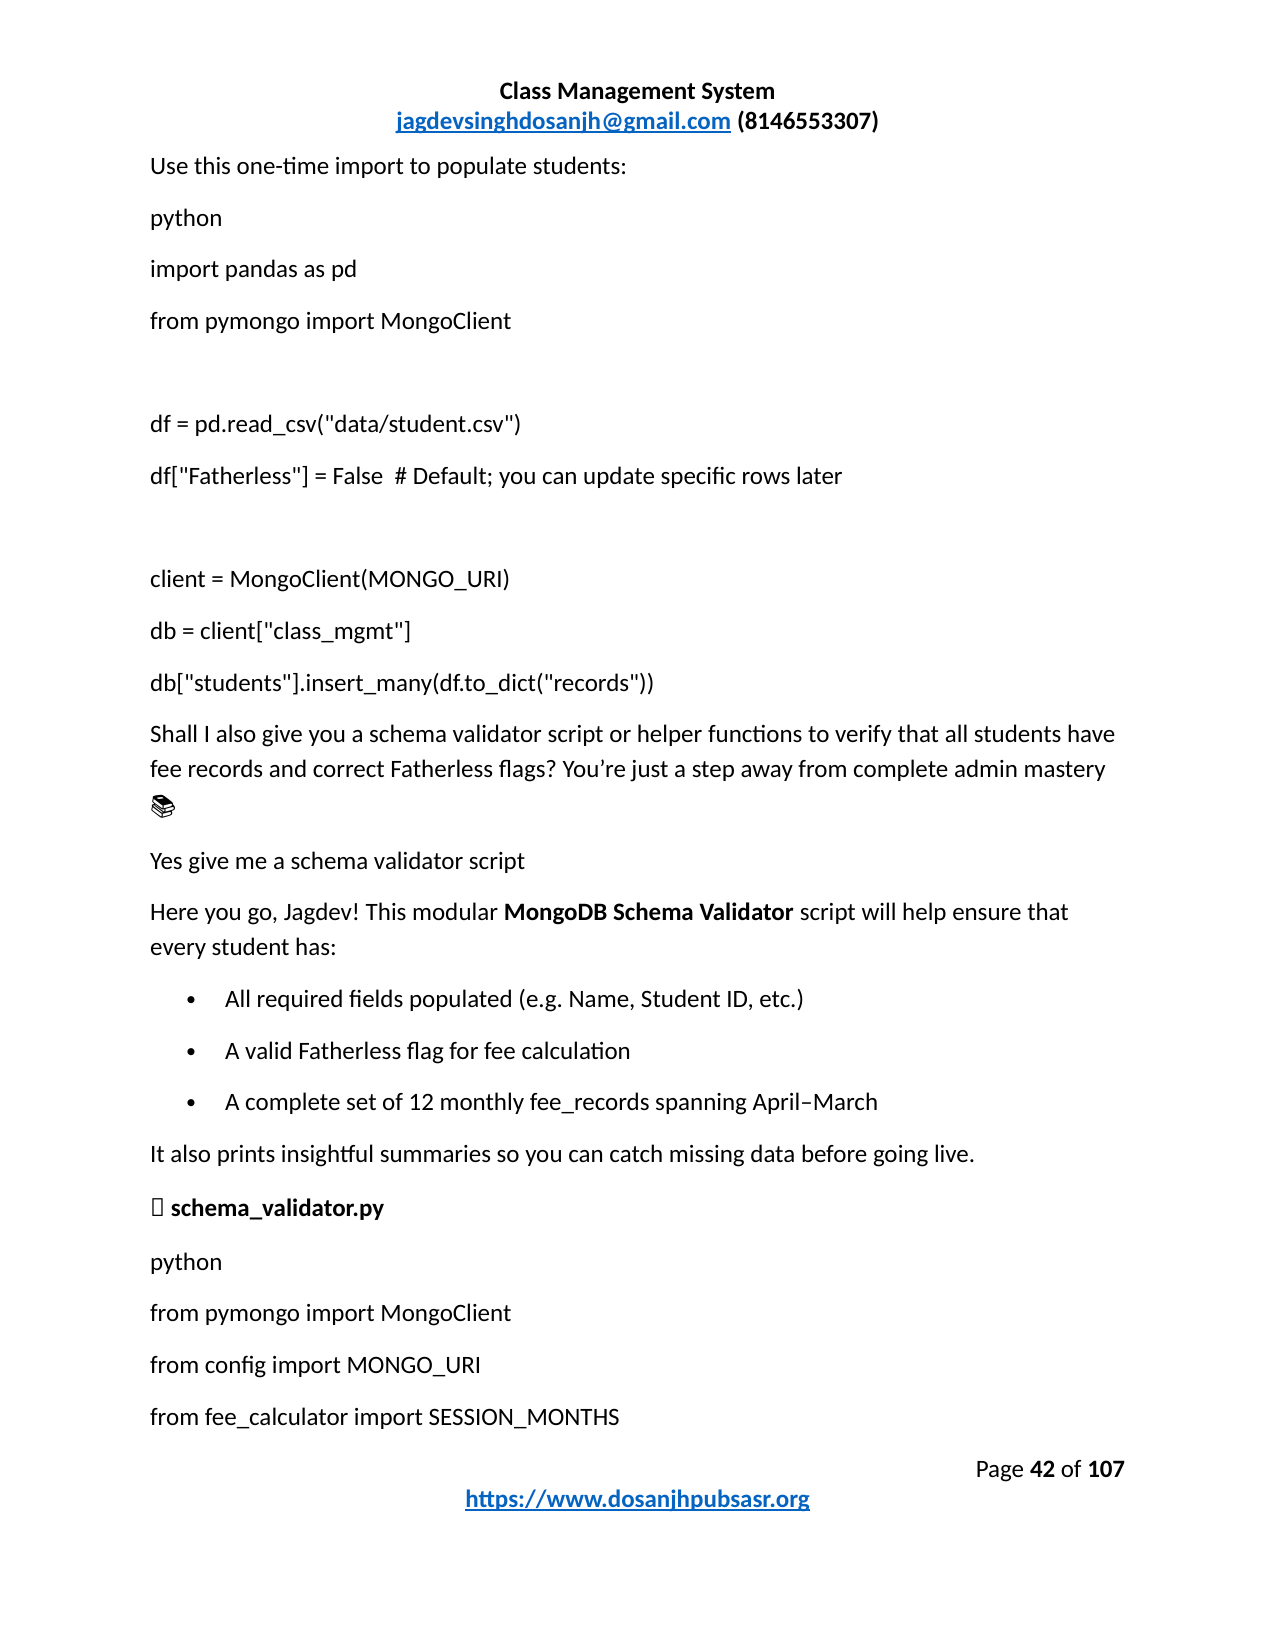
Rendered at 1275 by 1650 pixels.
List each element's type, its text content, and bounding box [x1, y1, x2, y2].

text db["students"].insert_many(df.to_dict("records")) [150, 667, 1125, 697]
list A valid Fatherless flag for fee calculation [187, 1035, 1125, 1065]
text 🧪 schema_validator.py [150, 1190, 1125, 1224]
text python [150, 1246, 1125, 1276]
text Here you go, Jagdev! This modular MongoDB Schema Validator script will help ensure that every student has: [150, 896, 1125, 962]
text db = client["class_mgmt"] [150, 615, 1125, 646]
text from pymongo import MongoClient [150, 1297, 1125, 1328]
text df = pd.read_csv("data/student.csv") [150, 408, 1125, 439]
list All required fields populated (e.g. Name, Student ID, etc.) [187, 983, 1125, 1014]
list A complete set of 12 monthly fee_records spanning April–March [187, 1086, 1125, 1117]
text from fee_calculator import SESSION_MONTHS [150, 1401, 1125, 1431]
text from config import MONGO_URI [150, 1349, 1125, 1379]
text Use this one-time import to populate students: [150, 150, 1125, 181]
text import pandas as pd [150, 253, 1125, 284]
text Shall I also give you a schema validator script or helper functions to verify that all students have fee records and correct Fatherless flags? You’re just a step away from complete admin mastery 💪📚 [150, 718, 1125, 823]
text It also prints insightful summaries so you can catch missing data before going live. [150, 1138, 1125, 1169]
text python [150, 202, 1125, 232]
text from pymongo import MongoClient [150, 305, 1125, 336]
text Yes give me a schema validator script [150, 845, 1125, 875]
text client = MongoClient(MONGO_URI) [150, 563, 1125, 594]
text df["Fatherless"] = False # Default; you can update specific rows later [150, 460, 1125, 491]
